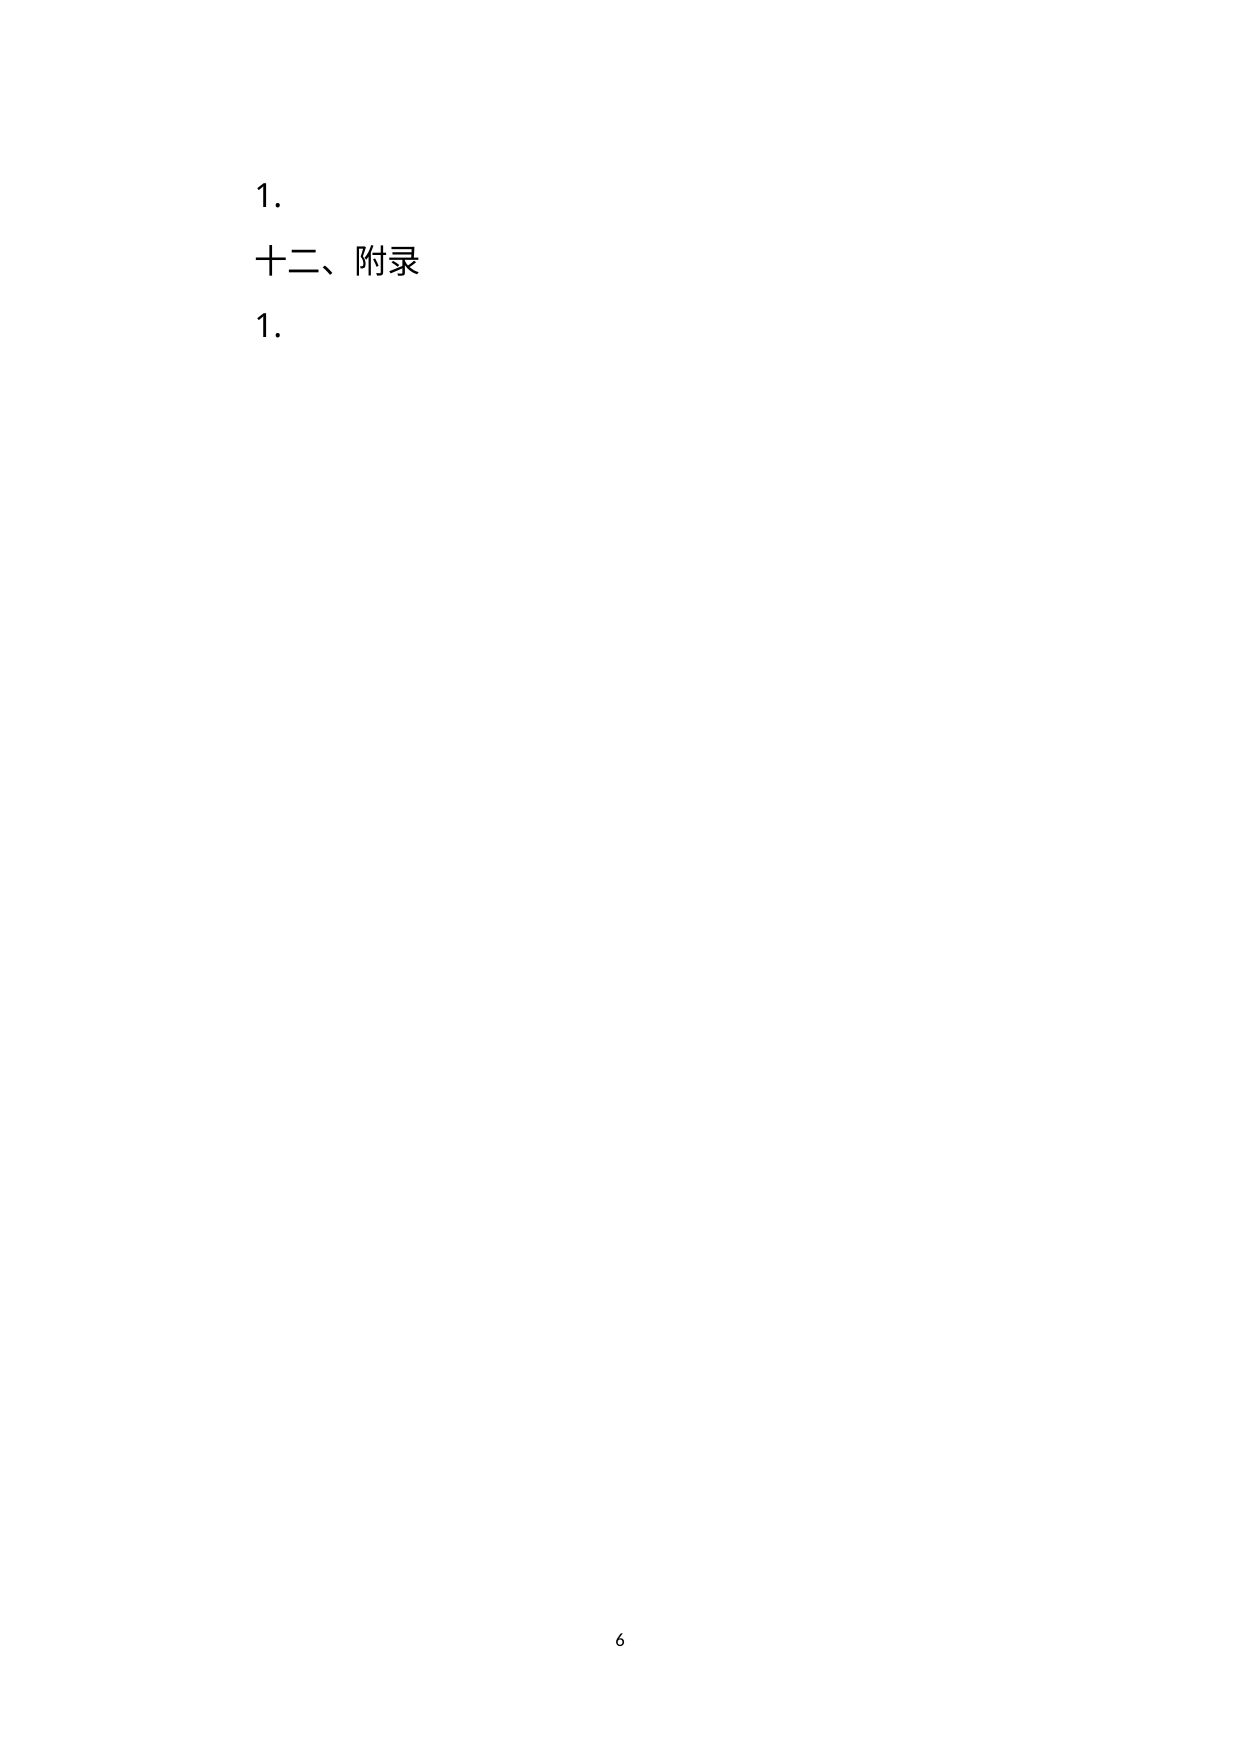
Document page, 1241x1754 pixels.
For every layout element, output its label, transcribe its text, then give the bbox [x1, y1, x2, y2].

text 十二、附录 [187, 227, 1053, 292]
text 1. [187, 292, 1053, 357]
text 1. [187, 162, 1053, 227]
